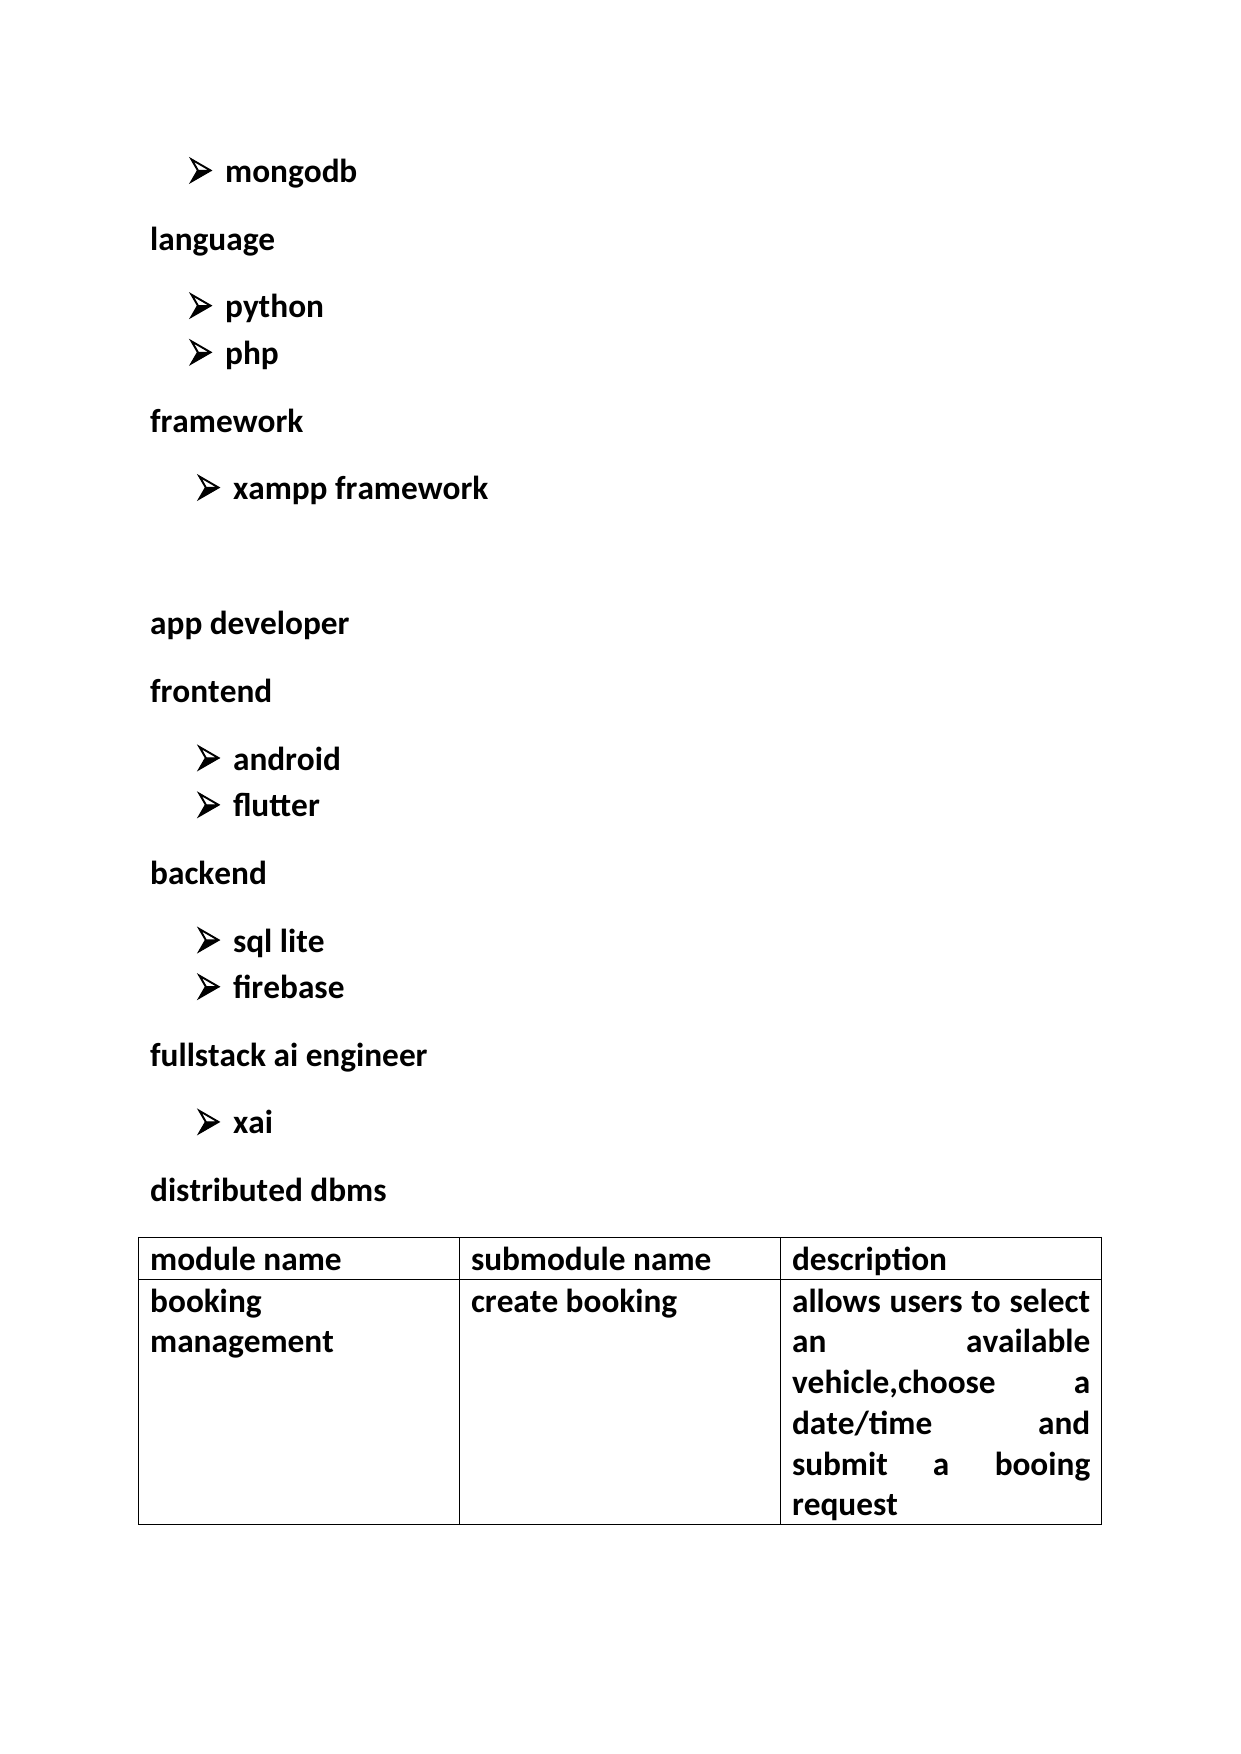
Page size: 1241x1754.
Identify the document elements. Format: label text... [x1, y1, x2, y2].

list flutter [195, 784, 1090, 825]
list xampp framework [195, 467, 1090, 508]
list firebase [195, 966, 1090, 1007]
text framework [150, 399, 1090, 440]
text distributed dbms [150, 1169, 1090, 1210]
text language [150, 218, 1090, 258]
list python [187, 285, 1090, 326]
text app developer [150, 602, 1090, 643]
table_cell booking management [139, 1280, 459, 1524]
list mongodb [187, 150, 1090, 191]
text backend [150, 852, 1090, 893]
list android [195, 738, 1090, 778]
table_header module name [139, 1238, 459, 1278]
list php [187, 332, 1090, 373]
table_header submodule name [460, 1238, 780, 1278]
text frontend [150, 670, 1090, 711]
table_cell allows users to select an available vehicle,choose a date/time and submit a booing request [781, 1280, 1101, 1524]
table_cell create booking [460, 1280, 780, 1524]
list sql lite [195, 919, 1090, 960]
text fullstack ai engineer [150, 1034, 1090, 1075]
table_header description [781, 1238, 1101, 1278]
list xai [195, 1102, 1090, 1142]
